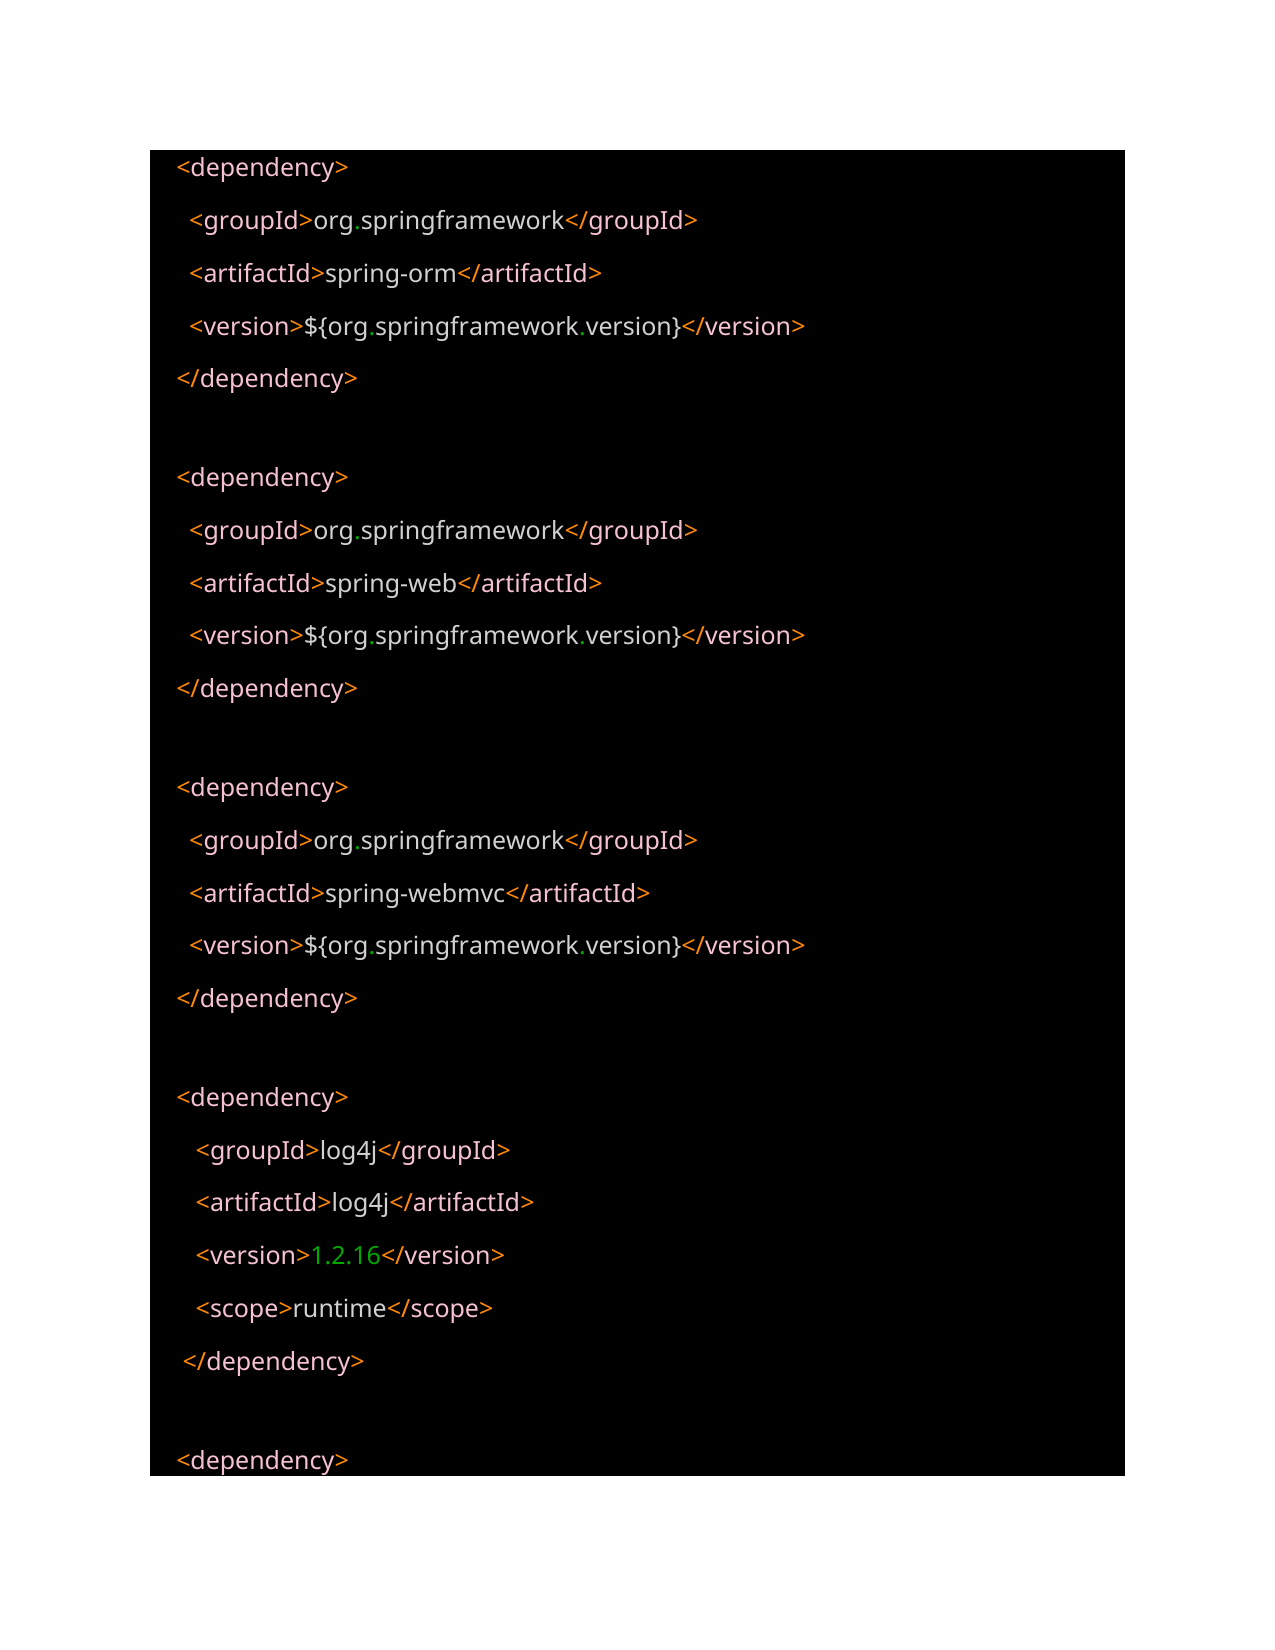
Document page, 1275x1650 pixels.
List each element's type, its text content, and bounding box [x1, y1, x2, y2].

text <dependency> [150, 150, 1125, 184]
text <dependency> [150, 770, 1125, 804]
text <artifactId>log4j</artifactId> [150, 1185, 1125, 1219]
text <groupId>org.springframework</groupId> [150, 513, 1125, 547]
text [150, 308, 1125, 342]
text <artifactId>spring-web</artifactId> [150, 565, 1125, 599]
text </dependency> [150, 1343, 1125, 1377]
text <groupId>log4j</groupId> [150, 1132, 1125, 1166]
text <groupId>org.springframework</groupId> [150, 203, 1125, 237]
text </dependency> [150, 981, 1125, 1015]
text <dependency> [150, 1442, 1125, 1476]
text <dependency> [150, 460, 1125, 494]
text <groupId>org.springframework</groupId> [150, 822, 1125, 857]
text </dependency> [150, 361, 1125, 395]
text <scope>runtime</scope> [150, 1291, 1125, 1324]
text <artifactId>spring-webmvc</artifactId> [150, 875, 1125, 909]
text </dependency> [150, 671, 1125, 705]
text <version>1.2.16</version> [150, 1238, 1125, 1272]
text <version>${org.springframework.version}</version> [150, 928, 1125, 962]
text <version>${org.springframework.version}</version> [150, 618, 1125, 652]
text <artifactId>spring-orm</artifactId> [150, 255, 1125, 289]
text <dependency> [150, 1080, 1125, 1114]
